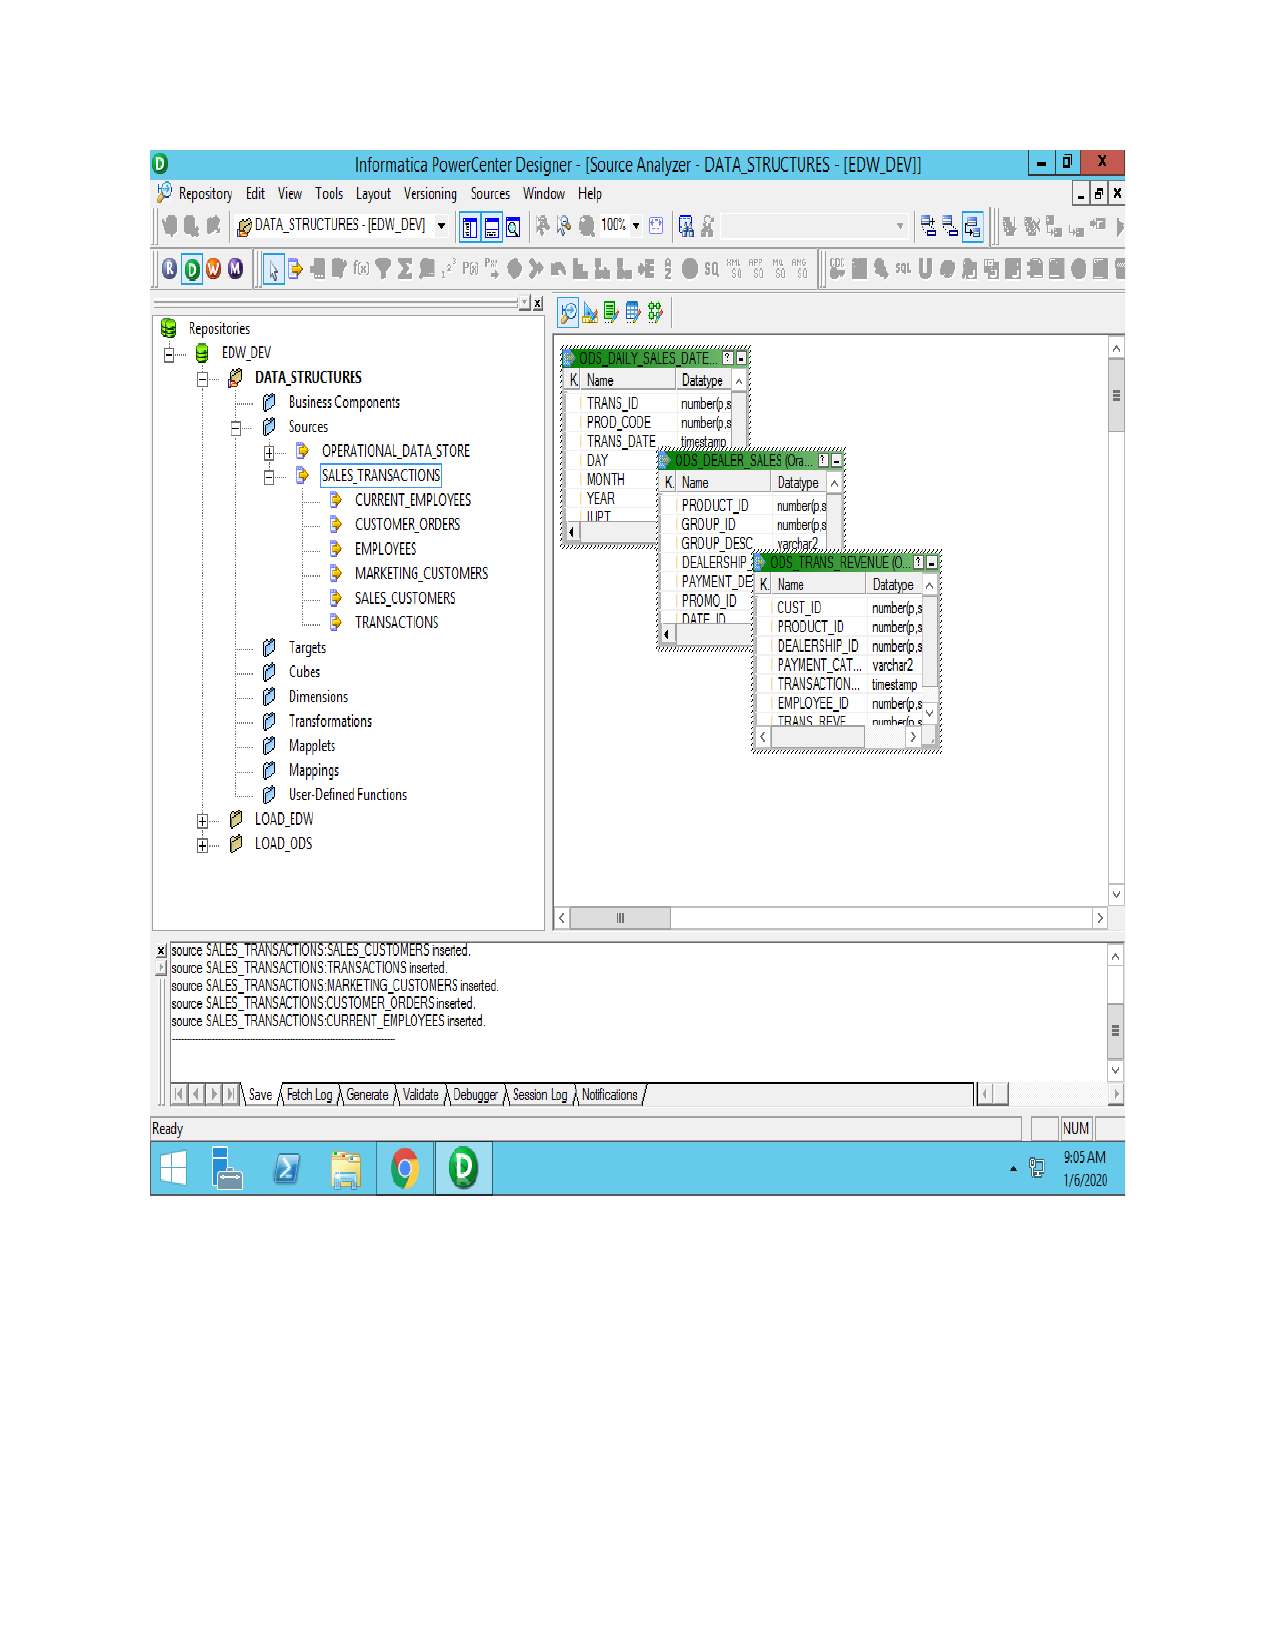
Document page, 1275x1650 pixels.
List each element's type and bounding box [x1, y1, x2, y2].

picture [150, 150, 1125, 1196]
